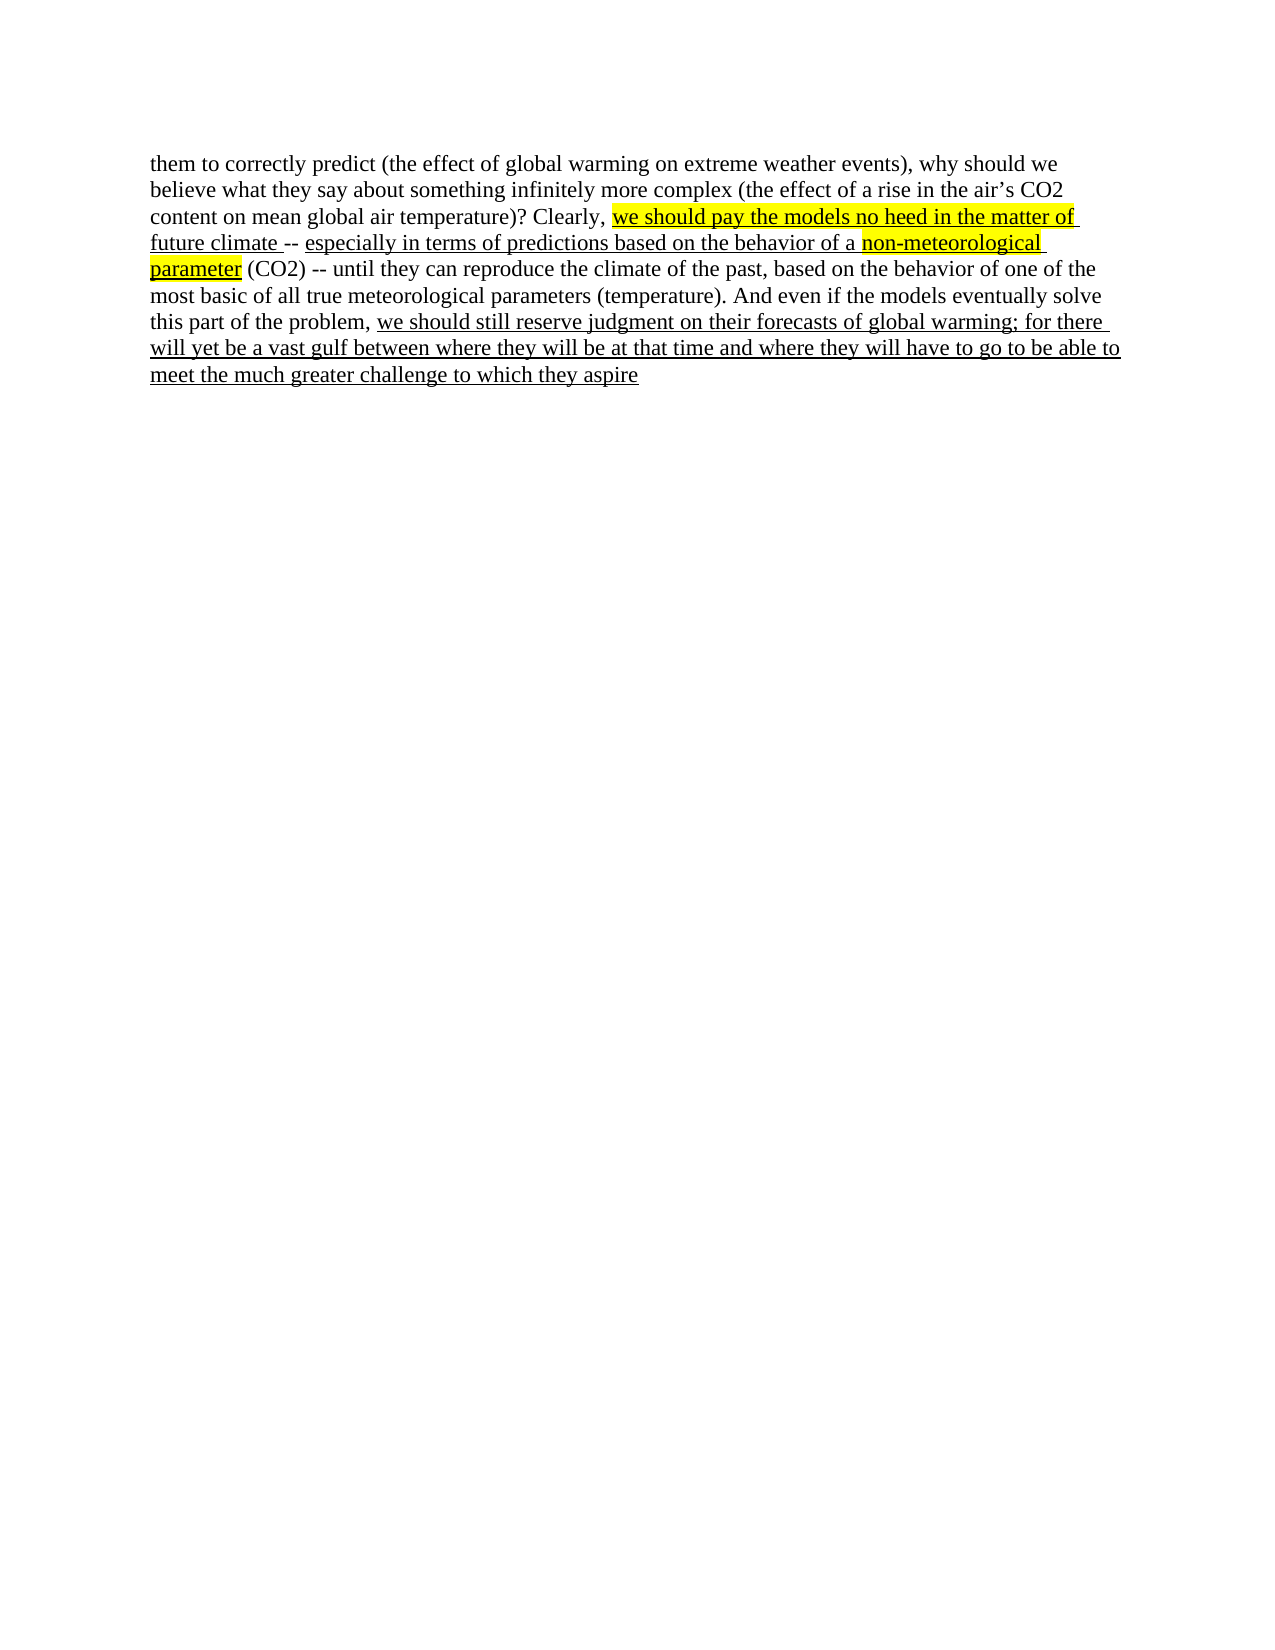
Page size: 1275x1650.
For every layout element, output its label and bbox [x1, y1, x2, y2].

text [150, 150, 1125, 387]
